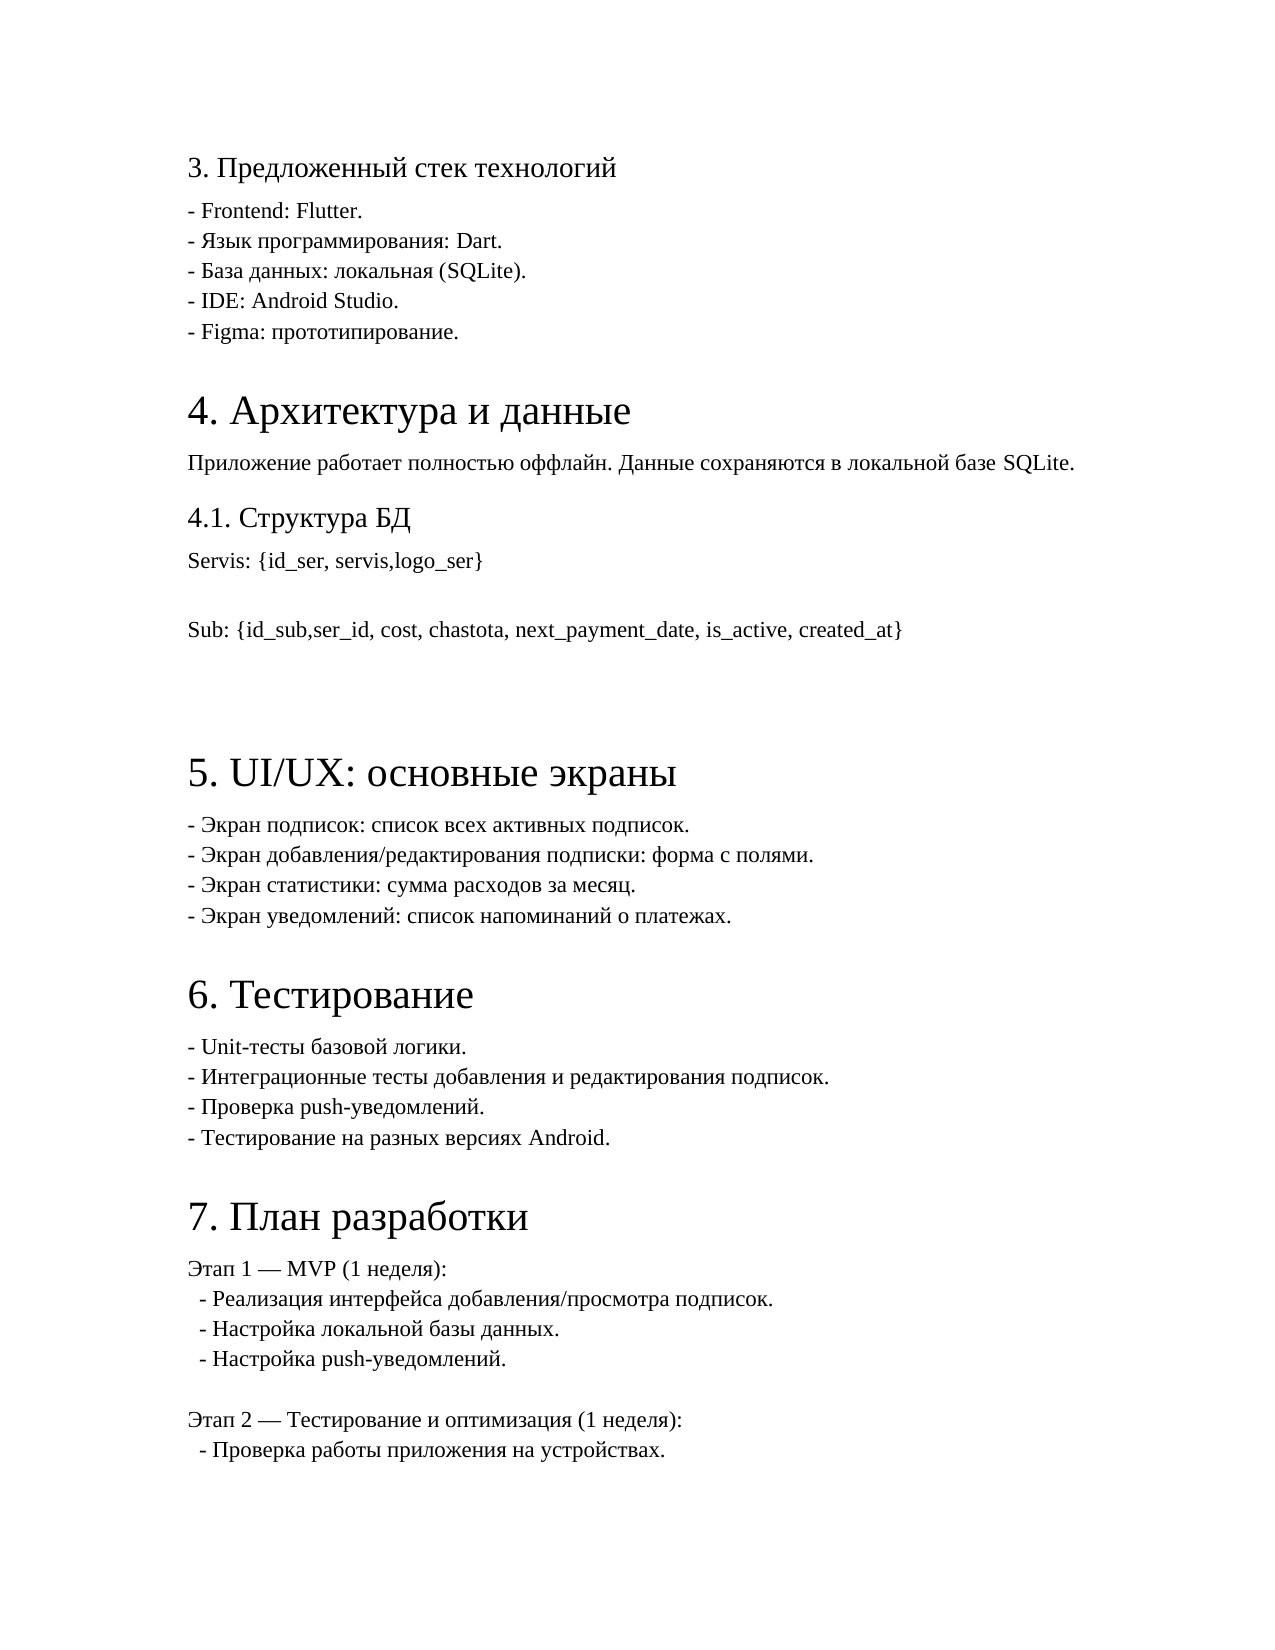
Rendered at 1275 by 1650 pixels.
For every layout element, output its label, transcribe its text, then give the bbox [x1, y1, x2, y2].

subtitle 4.1. Структура БД [187, 500, 1087, 533]
subtitle 5. UI/UX: основные экраны [187, 748, 1087, 796]
subtitle Servis: {id_ser, servis,logo_ser} [187, 547, 1087, 573]
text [187, 1255, 1087, 1462]
text Приложение работает полностью оффлайн. Данные сохраняются в локальной базе SQLite. [187, 449, 1087, 475]
text - Unit-тесты базовой логики. - Интеграционные тесты добавления и редактирования подписок. - Проверка push-уведомлений. - Тестирование на разных версиях Android. [187, 1033, 1087, 1150]
text - Frontend: Flutter. - Язык программирования: Dart. - База данных: локальная (SQLite). - IDE: Android Studio. - Figma: прототипирование. [187, 197, 1087, 344]
subtitle 4. Архитектура и данные [187, 385, 1087, 433]
subtitle 6. Тестирование [187, 969, 1087, 1017]
subtitle 7. План разработки [187, 1191, 1087, 1239]
subtitle 3. Предложенный стек технологий [187, 150, 1087, 183]
subtitle Sub: {id_sub,ser_id, cost, chastota, next_payment_date, is_active, created_at} [187, 616, 1087, 642]
text - Экран подписок: список всех активных подписок. - Экран добавления/редактирования подписки: форма с полями. - Экран статистики: сумма расходов за месяц. - Экран уведомлений: список напоминаний о платежах. [187, 811, 1087, 928]
